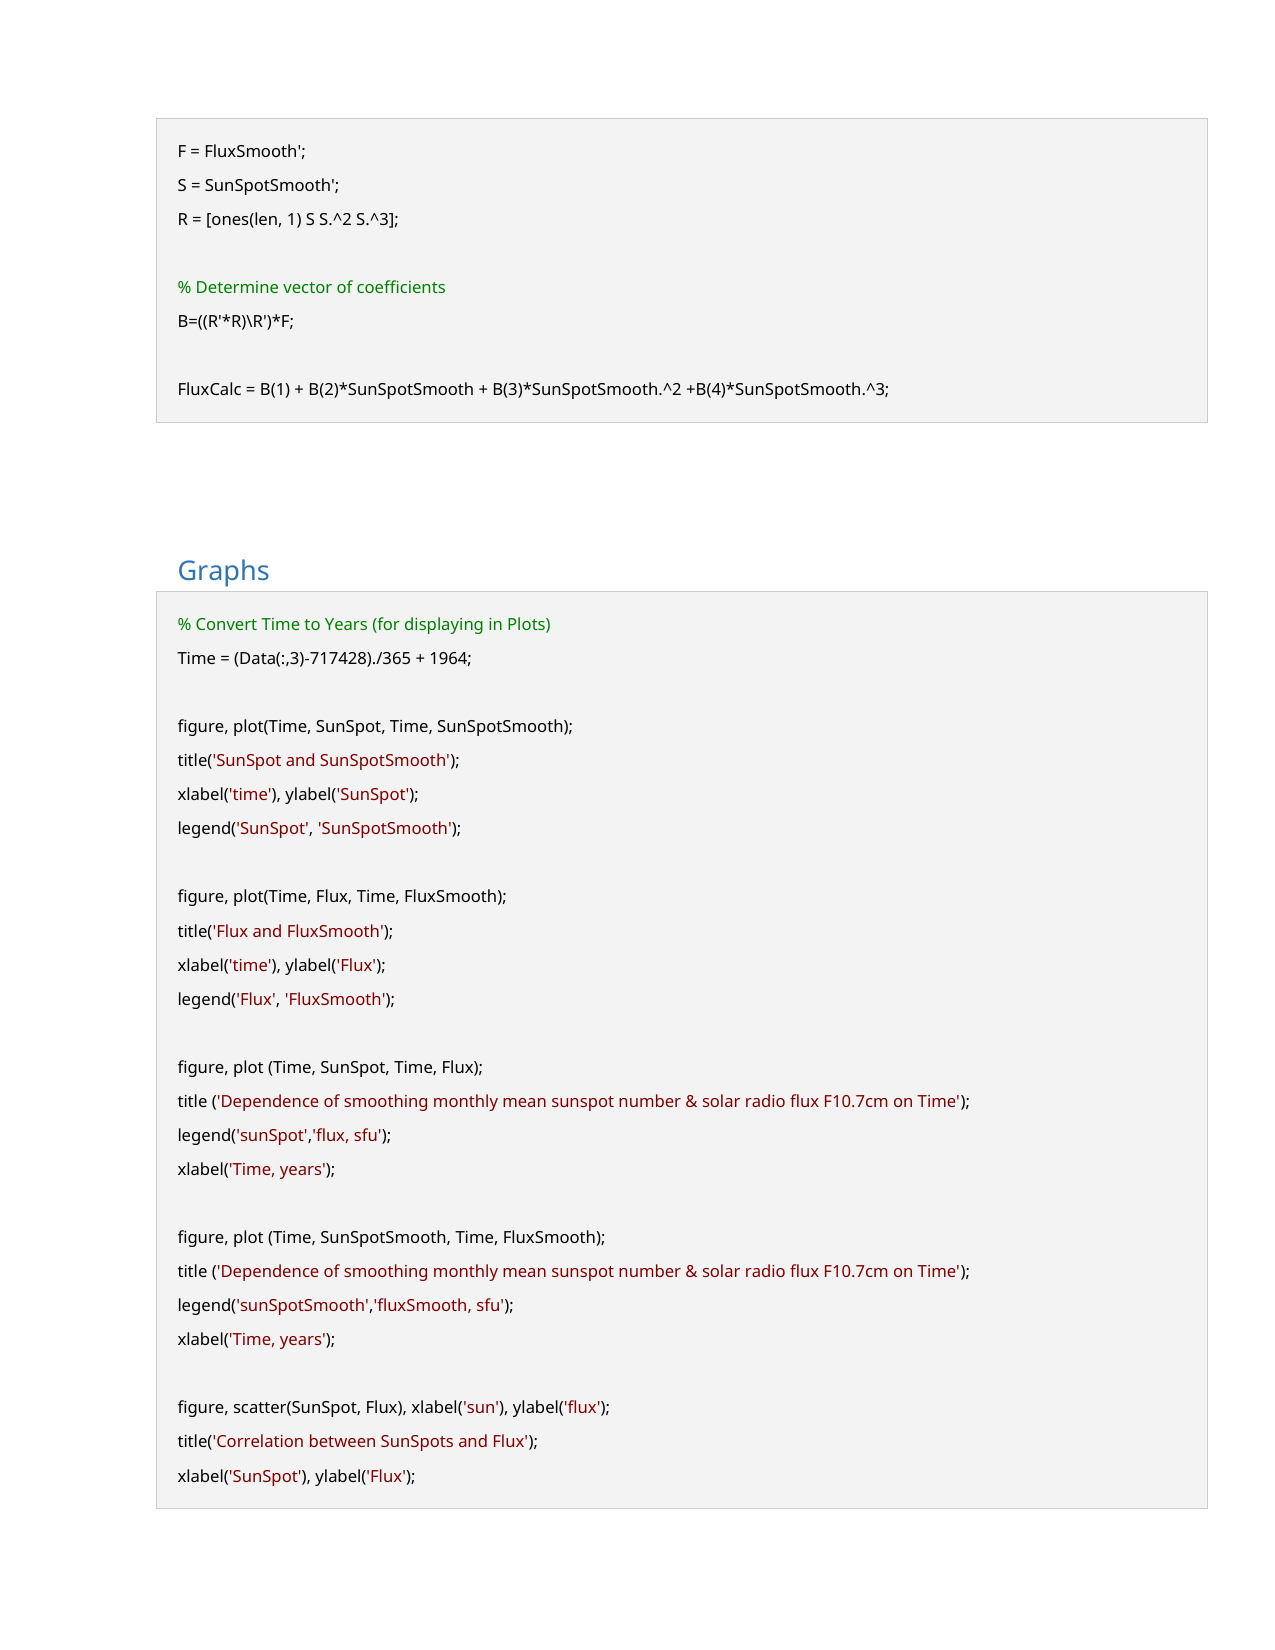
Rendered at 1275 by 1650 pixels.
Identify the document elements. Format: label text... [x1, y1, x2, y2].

subtitle Graphs [177, 551, 1186, 588]
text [157, 119, 1207, 422]
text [157, 592, 1207, 1508]
